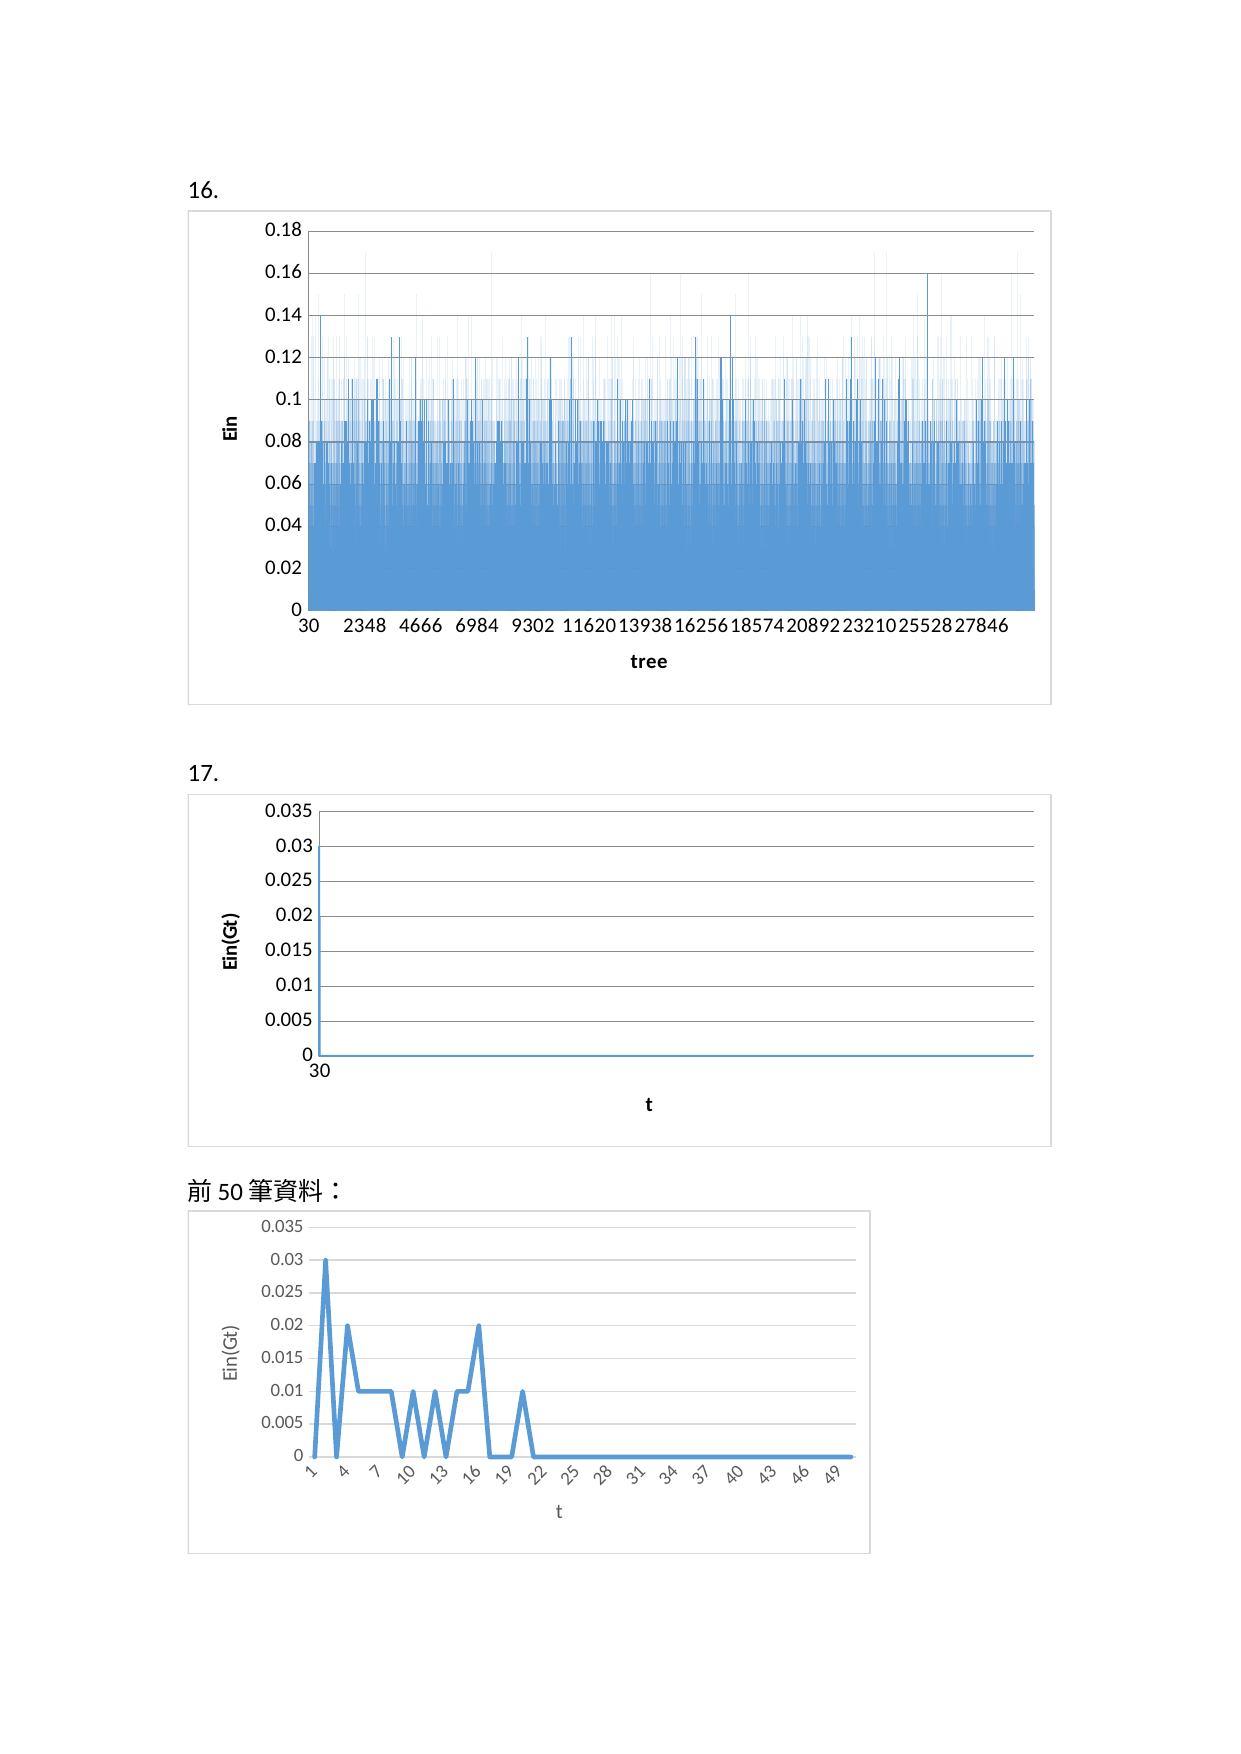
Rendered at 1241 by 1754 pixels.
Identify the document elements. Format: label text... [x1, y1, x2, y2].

text 16. [187, 169, 1053, 210]
text 前50筆資料： [187, 1169, 1053, 1210]
text 17. [187, 752, 1053, 794]
